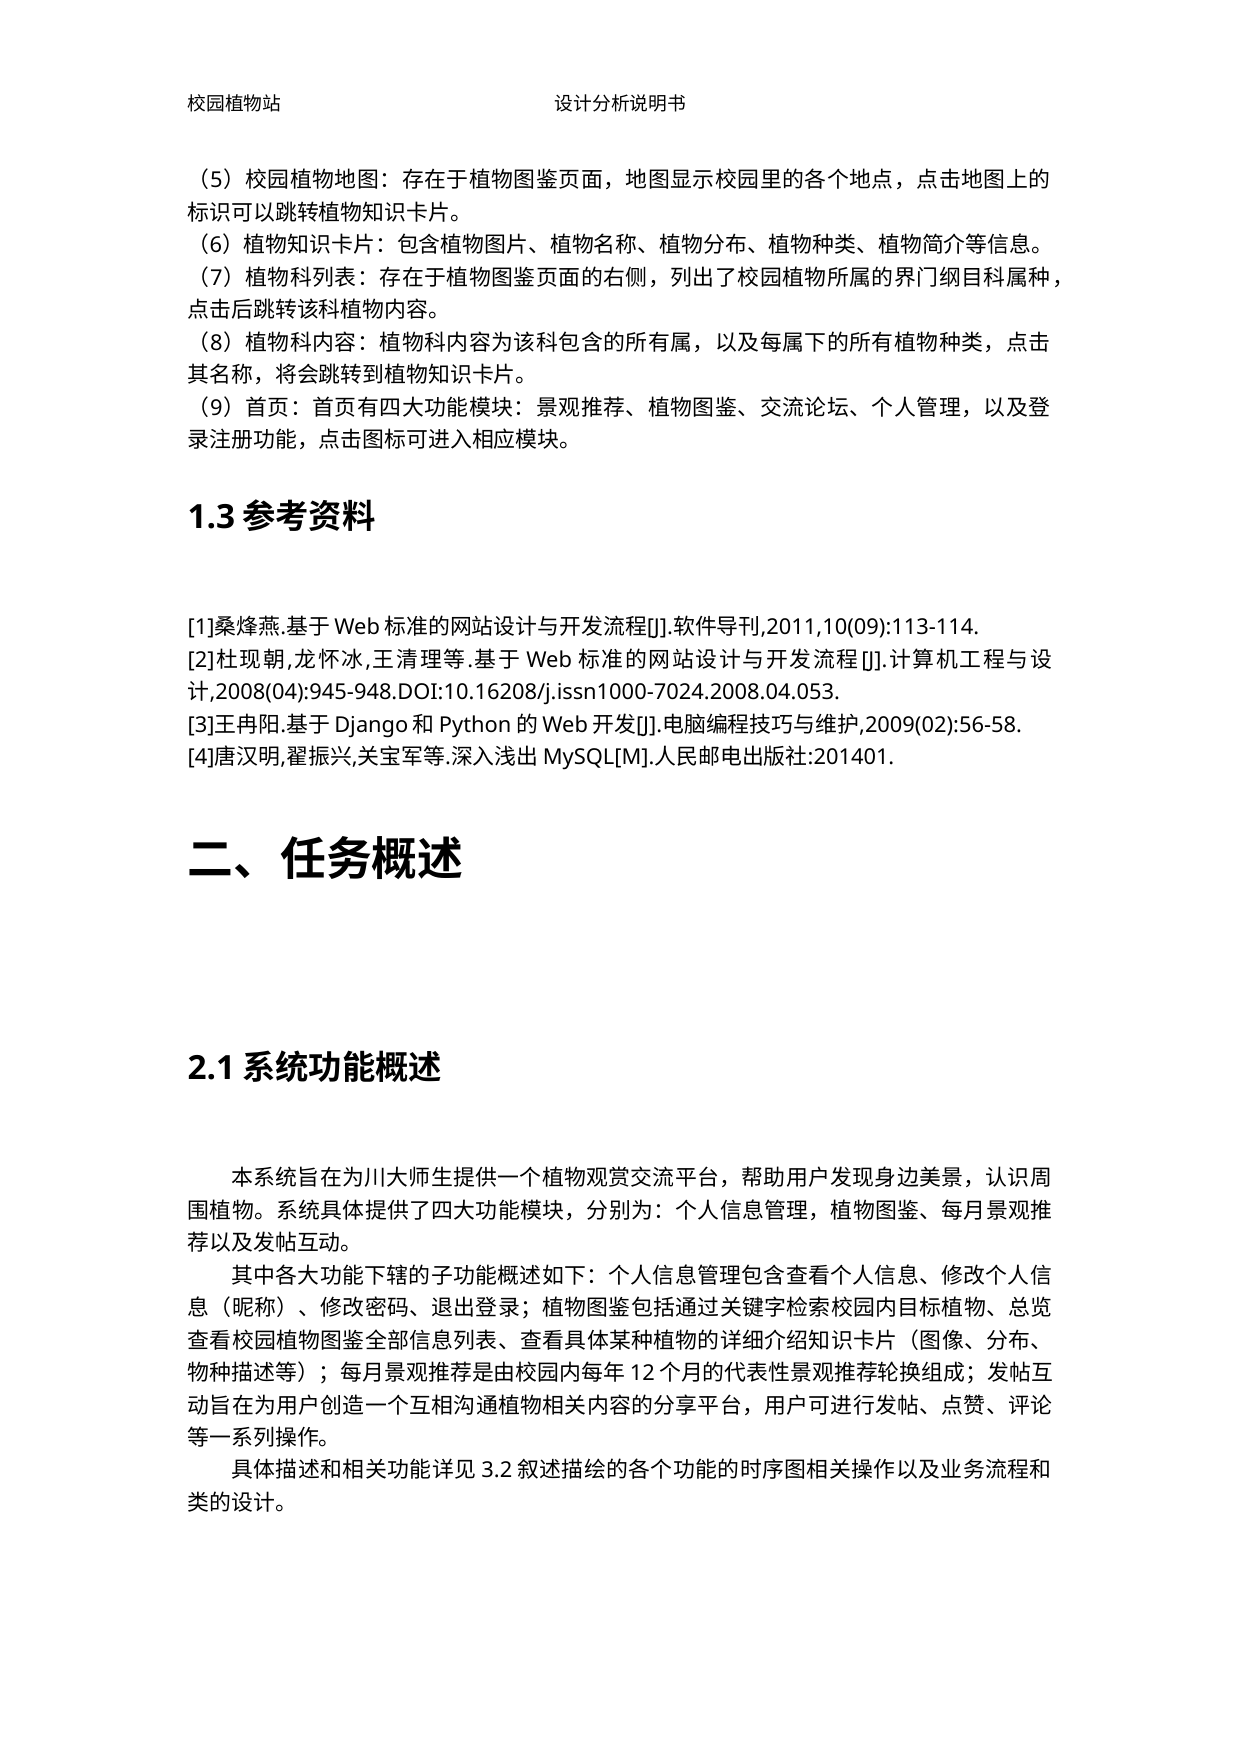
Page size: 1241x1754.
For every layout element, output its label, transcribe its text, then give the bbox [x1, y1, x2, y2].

subtitle 任务概述 [187, 807, 1053, 904]
text [2]杜现朝,龙怀冰,王清理等.基于Web标准的网站设计与开发流程[J].计算机工程与设计,2008(04):945-948.DOI:10.16208/j.issn1000-7024.2008.04.053. [187, 641, 1053, 706]
text [3]王冉阳.基于Django和Python的Web开发[J].电脑编程技巧与维护,2009(02):56-58. [187, 706, 1053, 739]
subtitle 2.1系统功能概述 [187, 1032, 1053, 1097]
text [4]唐汉明,翟振兴,关宝军等.深入浅出MySQL[M].人民邮电出版社:201401. [187, 739, 1053, 771]
text 具体描述和相关功能详见3.2叙述描绘的各个功能的时序图相关操作以及业务流程和类的设计。 [187, 1452, 1053, 1517]
text 本系统旨在为川大师生提供一个植物观赏交流平台，帮助用户发现身边美景，认识周围植物。系统具体提供了四大功能模块，分别为：个人信息管理，植物图鉴、每月景观推荐以及发帖互动。 [187, 1160, 1053, 1257]
text （8）植物科内容：植物科内容为该科包含的所有属，以及每属下的所有植物种类，点击其名称，将会跳转到植物知识卡片。 [187, 324, 1053, 389]
text [1]桑烽燕.基于Web标准的网站设计与开发流程[J].软件导刊,2011,10(09):113-114. [187, 609, 1053, 641]
text （6）植物知识卡片：包含植物图片、植物名称、植物分布、植物种类、植物简介等信息。 [187, 227, 1053, 259]
text （9）首页：首页有四大功能模块：景观推荐、植物图鉴、交流论坛、个人管理，以及登录注册功能，点击图标可进入相应模块。 [187, 389, 1053, 454]
text 其中各大功能下辖的子功能概述如下：个人信息管理包含查看个人信息、修改个人信息（昵称）、修改密码、退出登录；植物图鉴包括通过关键字检索校园内目标植物、总览查看校园植物图鉴全部信息列表、查看具体某种植物的详细介绍知识卡片（图像、分布、物种描述等）；每月景观推荐是由校园内每年12个月的代表性景观推荐轮换组成；发帖互动旨在为用户创造一个互相沟通植物相关内容的分享平台，用户可进行发帖、点赞、评论等一系列操作。 [187, 1257, 1053, 1452]
subtitle 1.3参考资料 [187, 482, 1053, 547]
text （5）校园植物地图：存在于植物图鉴页面，地图显示校园里的各个地点，点击地图上的标识可以跳转植物知识卡片。 [187, 162, 1053, 227]
text （7）植物科列表：存在于植物图鉴页面的右侧，列出了校园植物所属的界门纲目科属种，点击后跳转该科植物内容。 [187, 259, 1053, 324]
